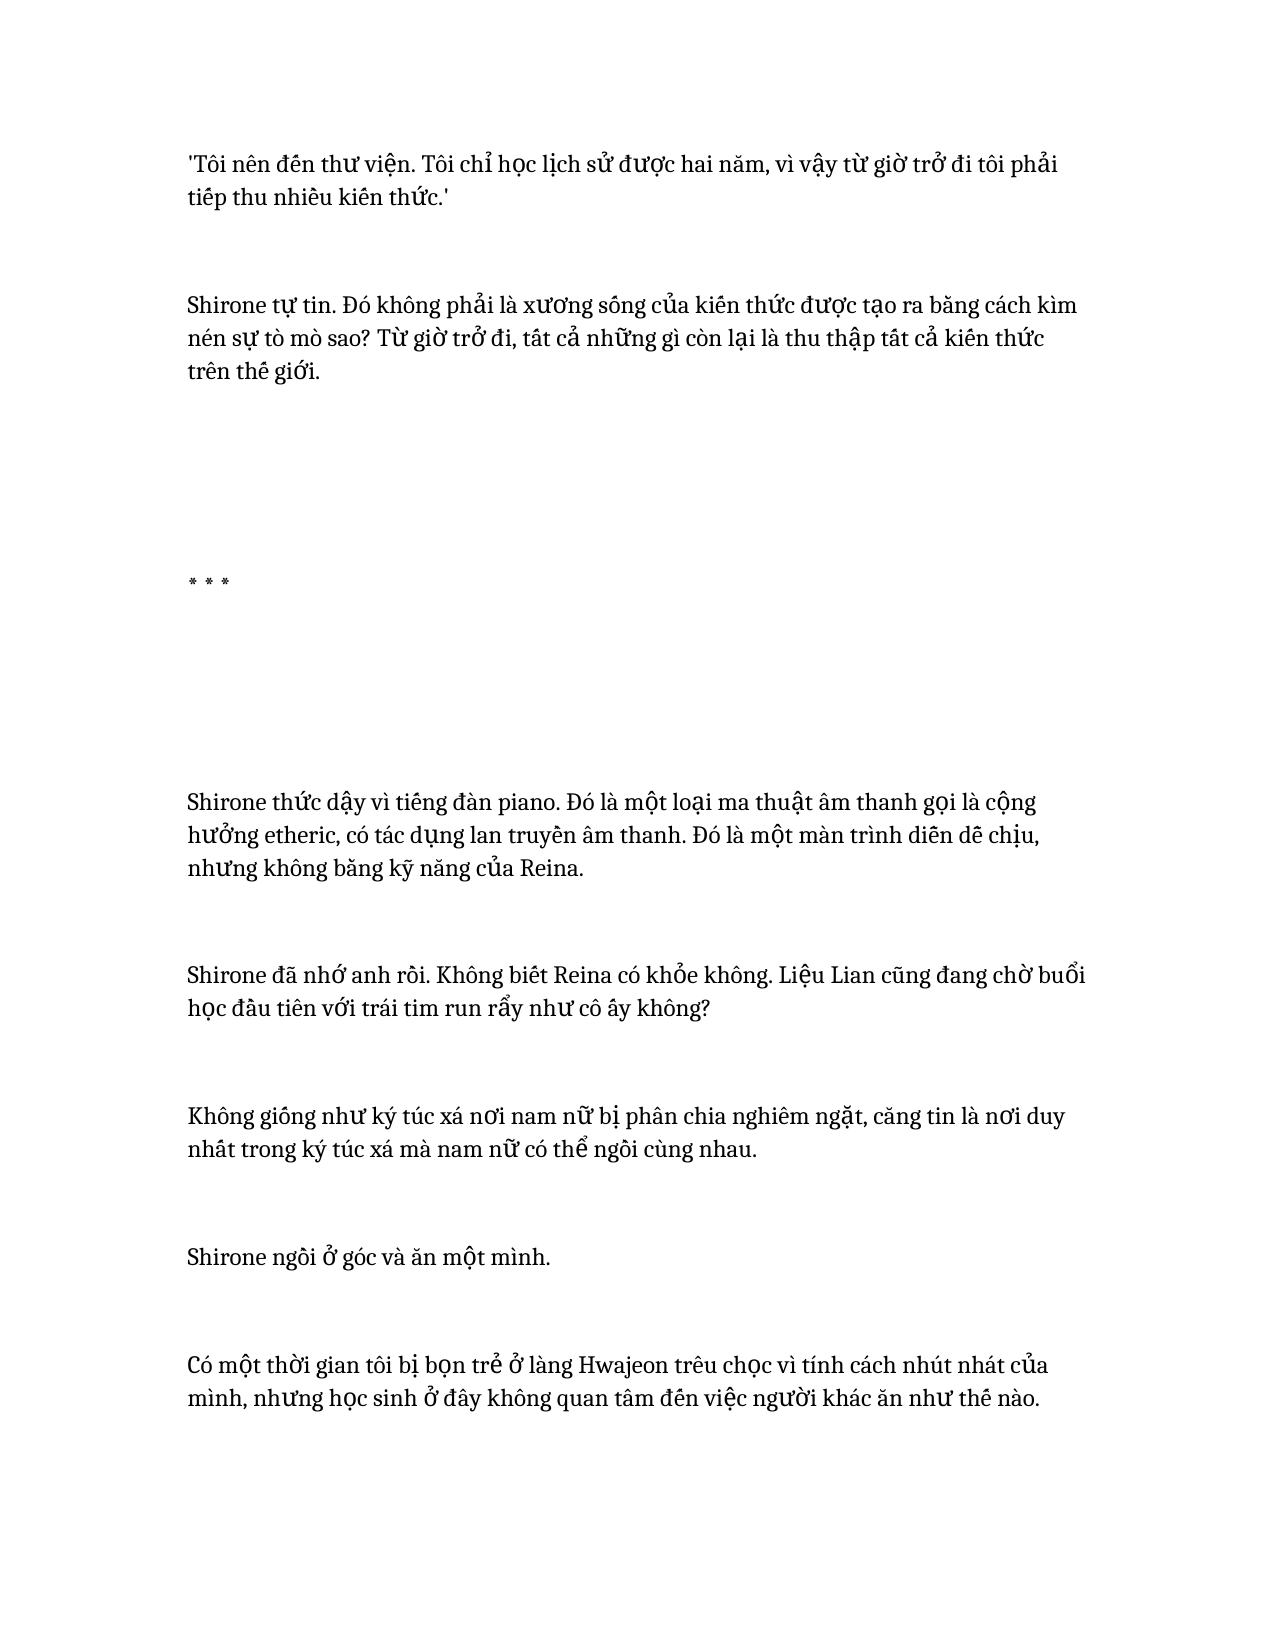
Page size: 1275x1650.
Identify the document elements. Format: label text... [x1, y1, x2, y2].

text Shirone đã nhớ anh rồi. Không biết Reina có khỏe không. Liệu Lian cũng đang chờ buổi học đầu tiên với trái tim run rẩy như cô ấy không? [187, 961, 1087, 1023]
text 'Tôi nên đến thư viện. Tôi chỉ học lịch sử được hai năm, vì vậy từ giờ trở đi tôi phải tiếp thu nhiều kiến thức.' [187, 150, 1087, 212]
text Shirone thức dậy vì tiếng đàn piano. Đó là một loại ma thuật âm thanh gọi là cộng hưởng etheric, có tác dụng lan truyền âm thanh. Đó là một màn trình diễn dễ chịu, nhưng không bằng kỹ năng của Reina. [187, 788, 1087, 882]
text Không giống như ký túc xá nơi nam nữ bị phân chia nghiêm ngặt, căng tin là nơi duy nhất trong ký túc xá mà nam nữ có thể ngồi cùng nhau. [187, 1102, 1087, 1164]
text Có một thời gian tôi bị bọn trẻ ở làng Hwajeon trêu chọc vì tính cách nhút nhát của mình, nhưng học sinh ở đây không quan tâm đến việc người khác ăn như thế nào. [187, 1351, 1087, 1412]
text Shirone ngồi ở góc và ăn một mình. [187, 1243, 1087, 1272]
text * * * [187, 572, 1087, 601]
text Shirone tự tin. Đó không phải là xương sống của kiến thức được tạo ra bằng cách kìm nén sự tò mò sao? Từ giờ trở đi, tất cả những gì còn lại là thu thập tất cả kiến thức trên thế giới. [187, 291, 1087, 386]
